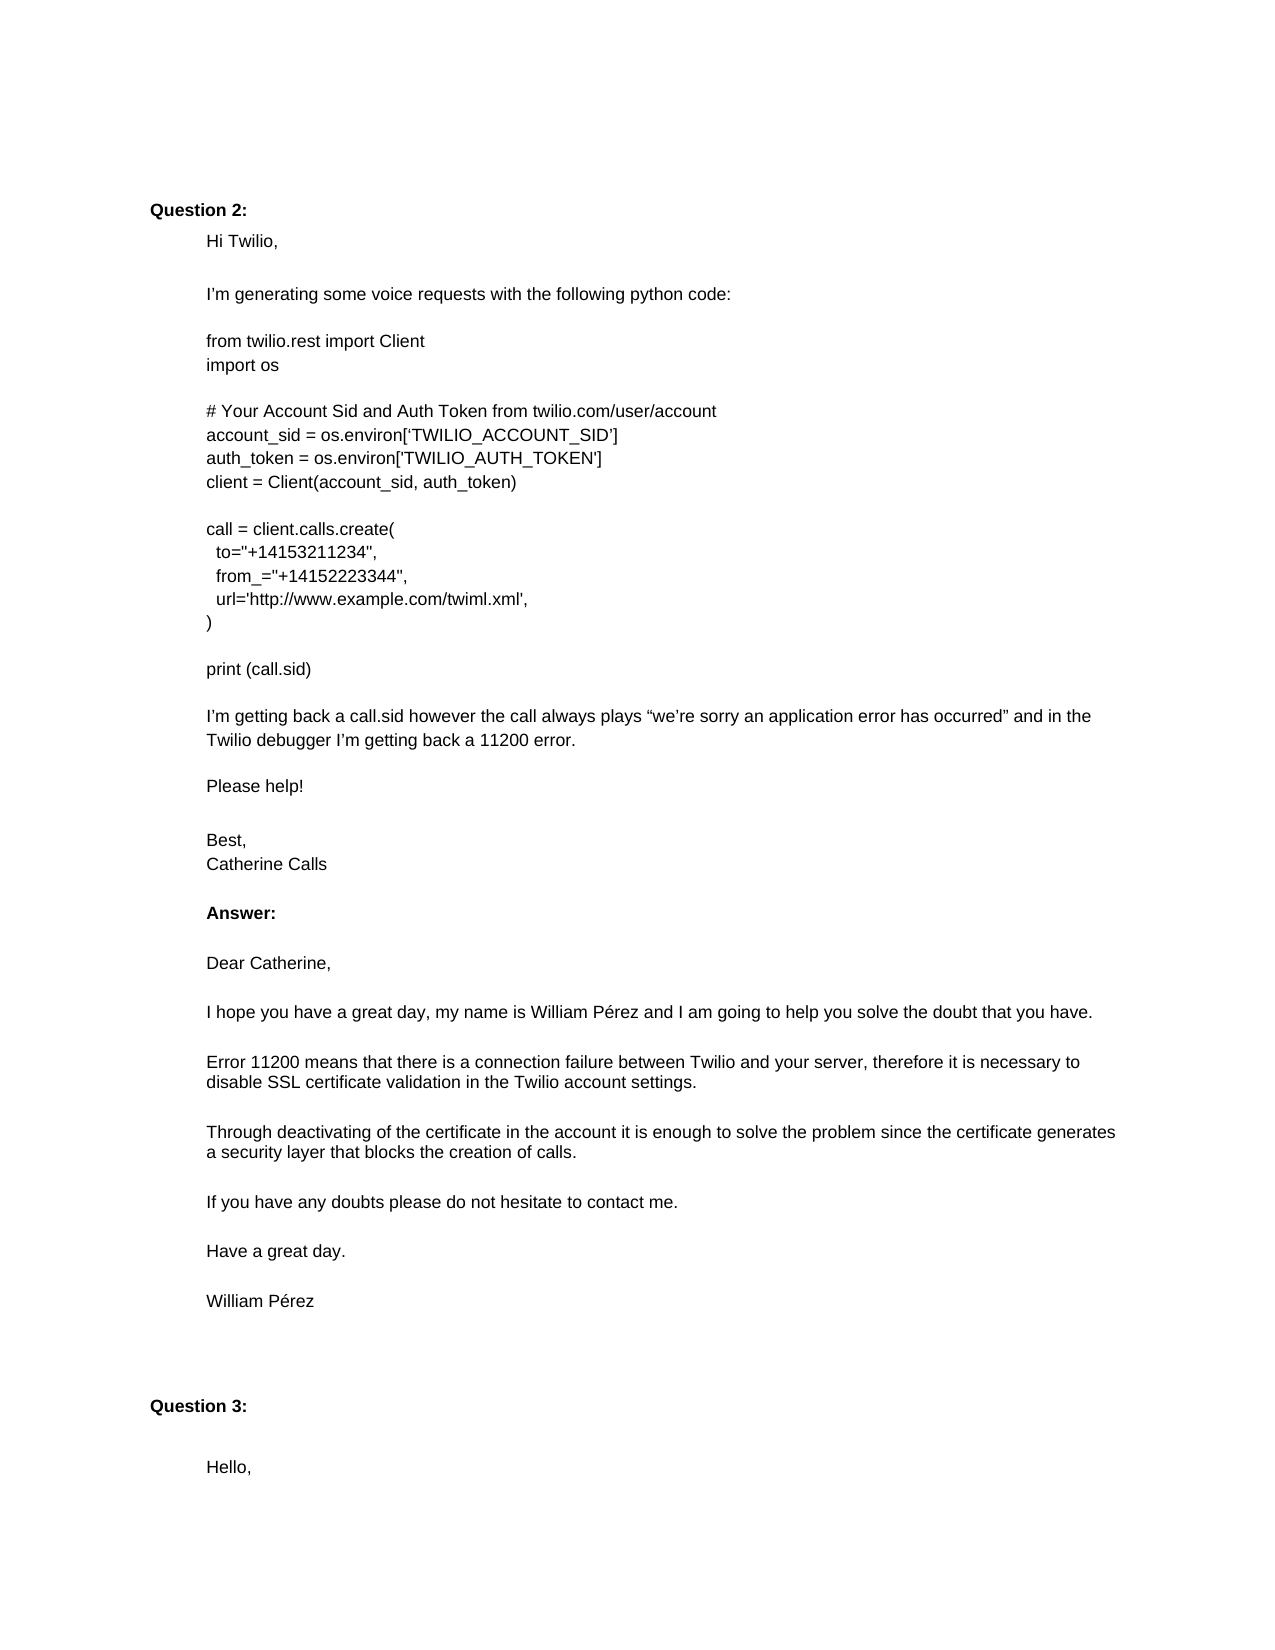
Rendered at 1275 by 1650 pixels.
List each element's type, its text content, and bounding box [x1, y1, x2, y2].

text Through deactivating of the certificate in the account it is enough to solve the problem since the certificate generates a security layer that blocks the creation of calls. [206, 1122, 1125, 1162]
text Question 3: [150, 1396, 1125, 1416]
text Answer: [206, 903, 1125, 923]
text Catherine Calls [206, 853, 1125, 874]
text account_sid = os.environ[‘TWILIO_ACCOUNT_SID’] [206, 425, 1125, 445]
text If you have any doubts please do not hesitate to contact me. [206, 1192, 1125, 1212]
text I’m generating some voice requests with the following python code: [206, 284, 1125, 304]
text auth_token = os.environ['TWILIO_AUTH_TOKEN'] [206, 448, 1125, 468]
text Hi Twilio, [206, 230, 1125, 251]
text url='http://www.example.com/twiml.xml', [206, 589, 1125, 609]
text Please help! [206, 776, 1125, 797]
text Have a great day. [206, 1241, 1125, 1262]
text Dear Catherine, [206, 952, 1125, 973]
text Best, [206, 830, 1125, 850]
text ) [206, 612, 1125, 633]
text Question 2: [150, 199, 1125, 220]
text from_="+14152223344", [206, 565, 1125, 586]
text Error 11200 means that there is a connection failure between Twilio and your server, therefore it is necessary to disable SSL certificate validation in the Twilio account settings. [206, 1052, 1125, 1092]
text import os [206, 354, 1125, 375]
text # Your Account Sid and Auth Token from twilio.com/user/account [206, 401, 1125, 422]
text client = Client(account_sid, auth_token) [206, 472, 1125, 492]
text call = client.calls.create( [206, 518, 1125, 539]
text William Pérez [206, 1291, 1125, 1311]
text I hope you have a great day, my name is William Pérez and I am going to help you solve the doubt that you have. [206, 1002, 1125, 1022]
text from twilio.rest import Client [206, 331, 1125, 351]
text I’m getting back a call.sid however the call always plays “we’re sorry an application error has occurred” and in the Twilio debugger I’m getting back a 11200 error. [206, 706, 1125, 750]
text to="+14153211234", [206, 542, 1125, 562]
text Hello, [206, 1457, 1125, 1477]
text print (call.sid) [206, 659, 1125, 679]
